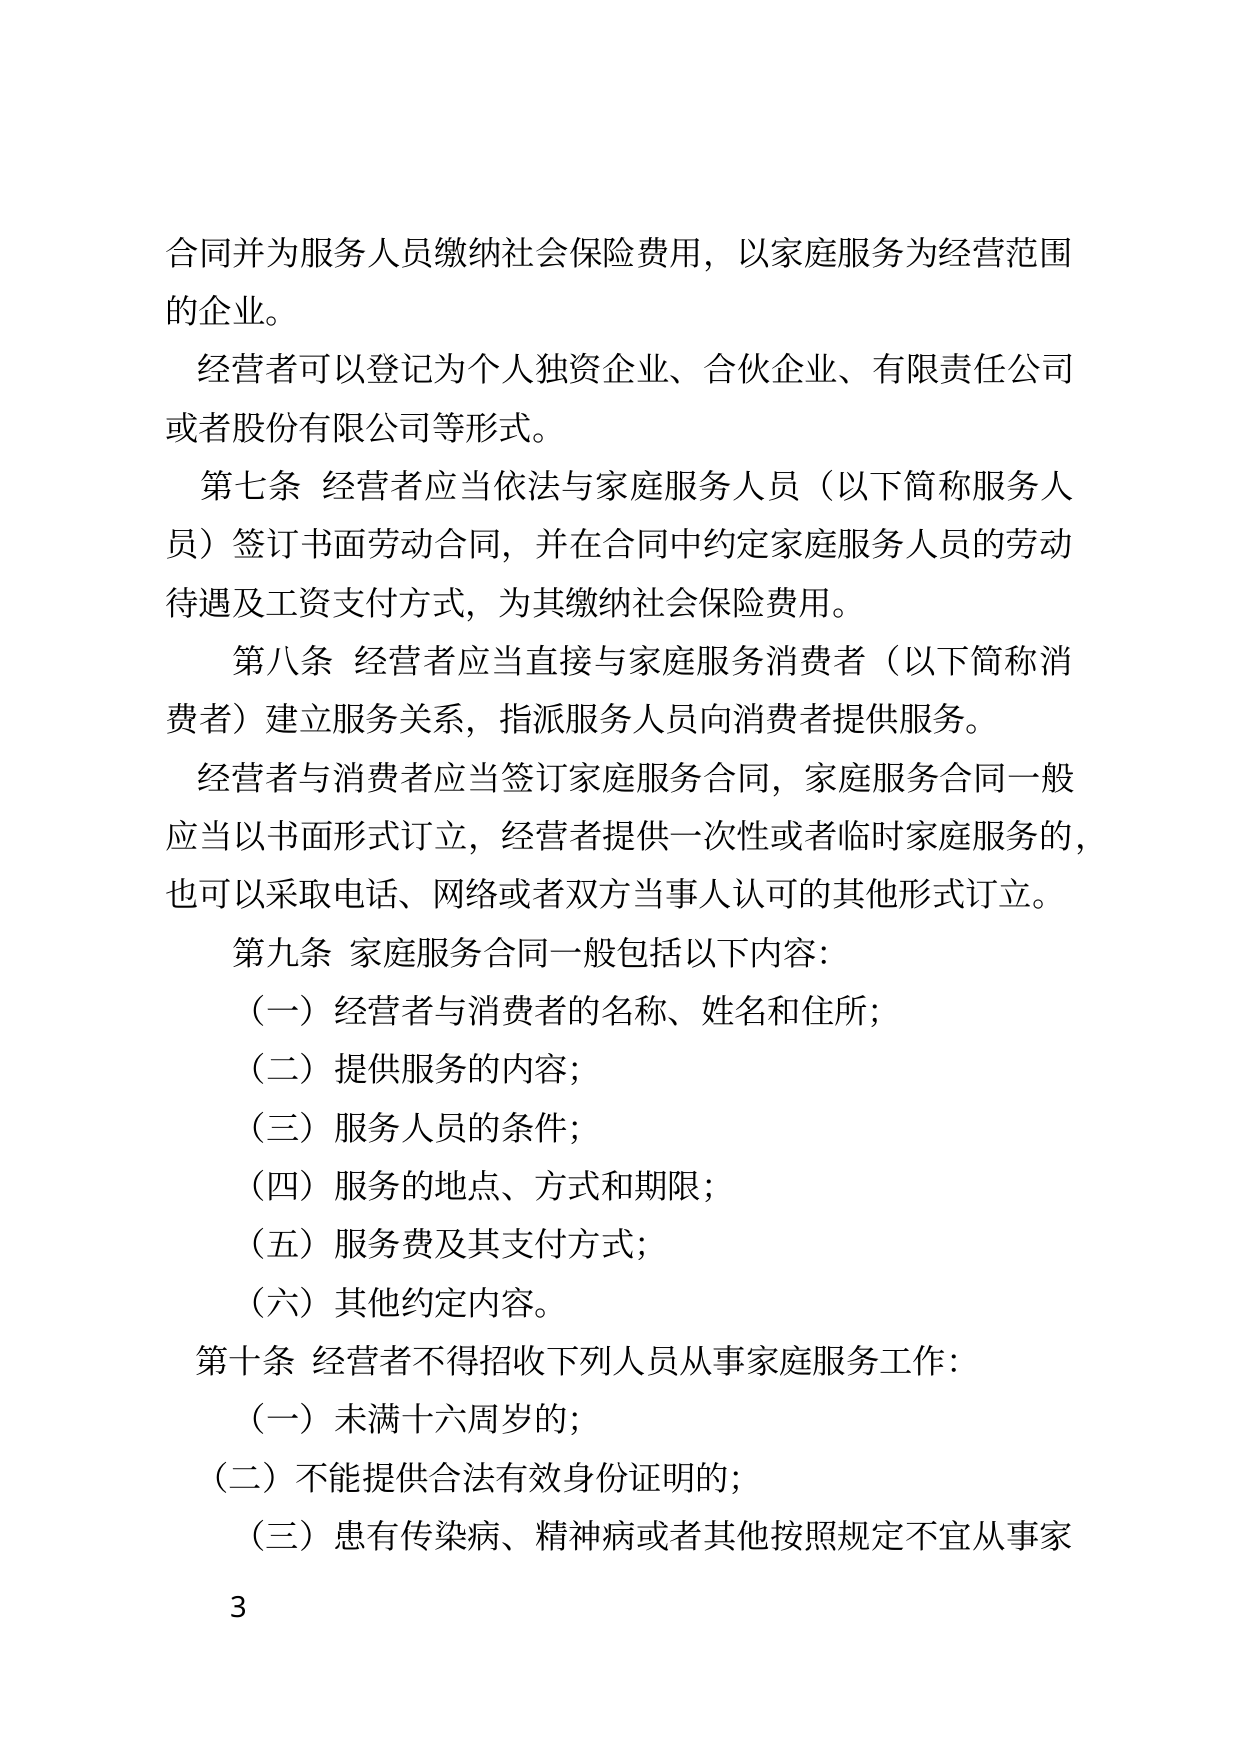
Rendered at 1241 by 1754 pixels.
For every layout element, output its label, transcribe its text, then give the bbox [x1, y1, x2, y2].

list 未满十六周岁的； [232, 1385, 1075, 1443]
text 经营者可以登记为个人独资企业、合伙企业、有限责任公司或者股份有限公司等形式。 [165, 335, 1075, 452]
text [165, 1502, 1075, 1560]
list 服务费及其支付方式； [232, 1210, 1075, 1268]
list 提供服务的内容； [232, 1035, 1075, 1093]
text 第十条 经营者不得招收下列人员从事家庭服务工作： [165, 1327, 1075, 1385]
list 其他约定内容。 [232, 1268, 1075, 1327]
list 服务人员的条件； [232, 1093, 1075, 1152]
text 第八条 经营者应当直接与家庭服务消费者（以下简称消费者）建立服务关系，指派服务人员向消费者提供服务。 [166, 627, 1075, 743]
text 经营者与消费者应当签订家庭服务合同，家庭服务合同一般应当以书面形式订立，经营者提供一次性或者临时家庭服务的，也可以采取电话、网络或者双方当事人认可的其他形式订立。 [165, 743, 1075, 918]
list 服务的地点、方式和期限； [232, 1152, 1075, 1210]
text 第七条 经营者应当依法与家庭服务人员（以下简称服务人员）签订书面劳动合同，并在合同中约定家庭服务人员的劳动待遇及工资支付方式，为其缴纳社会保险费用。 [165, 452, 1075, 627]
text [165, 218, 1075, 335]
list 经营者与消费者的名称、姓名和住所； [232, 977, 1075, 1035]
text 第九条 家庭服务合同一般包括以下内容： [232, 918, 1075, 977]
text （二）不能提供合法有效身份证明的； [165, 1443, 1075, 1502]
